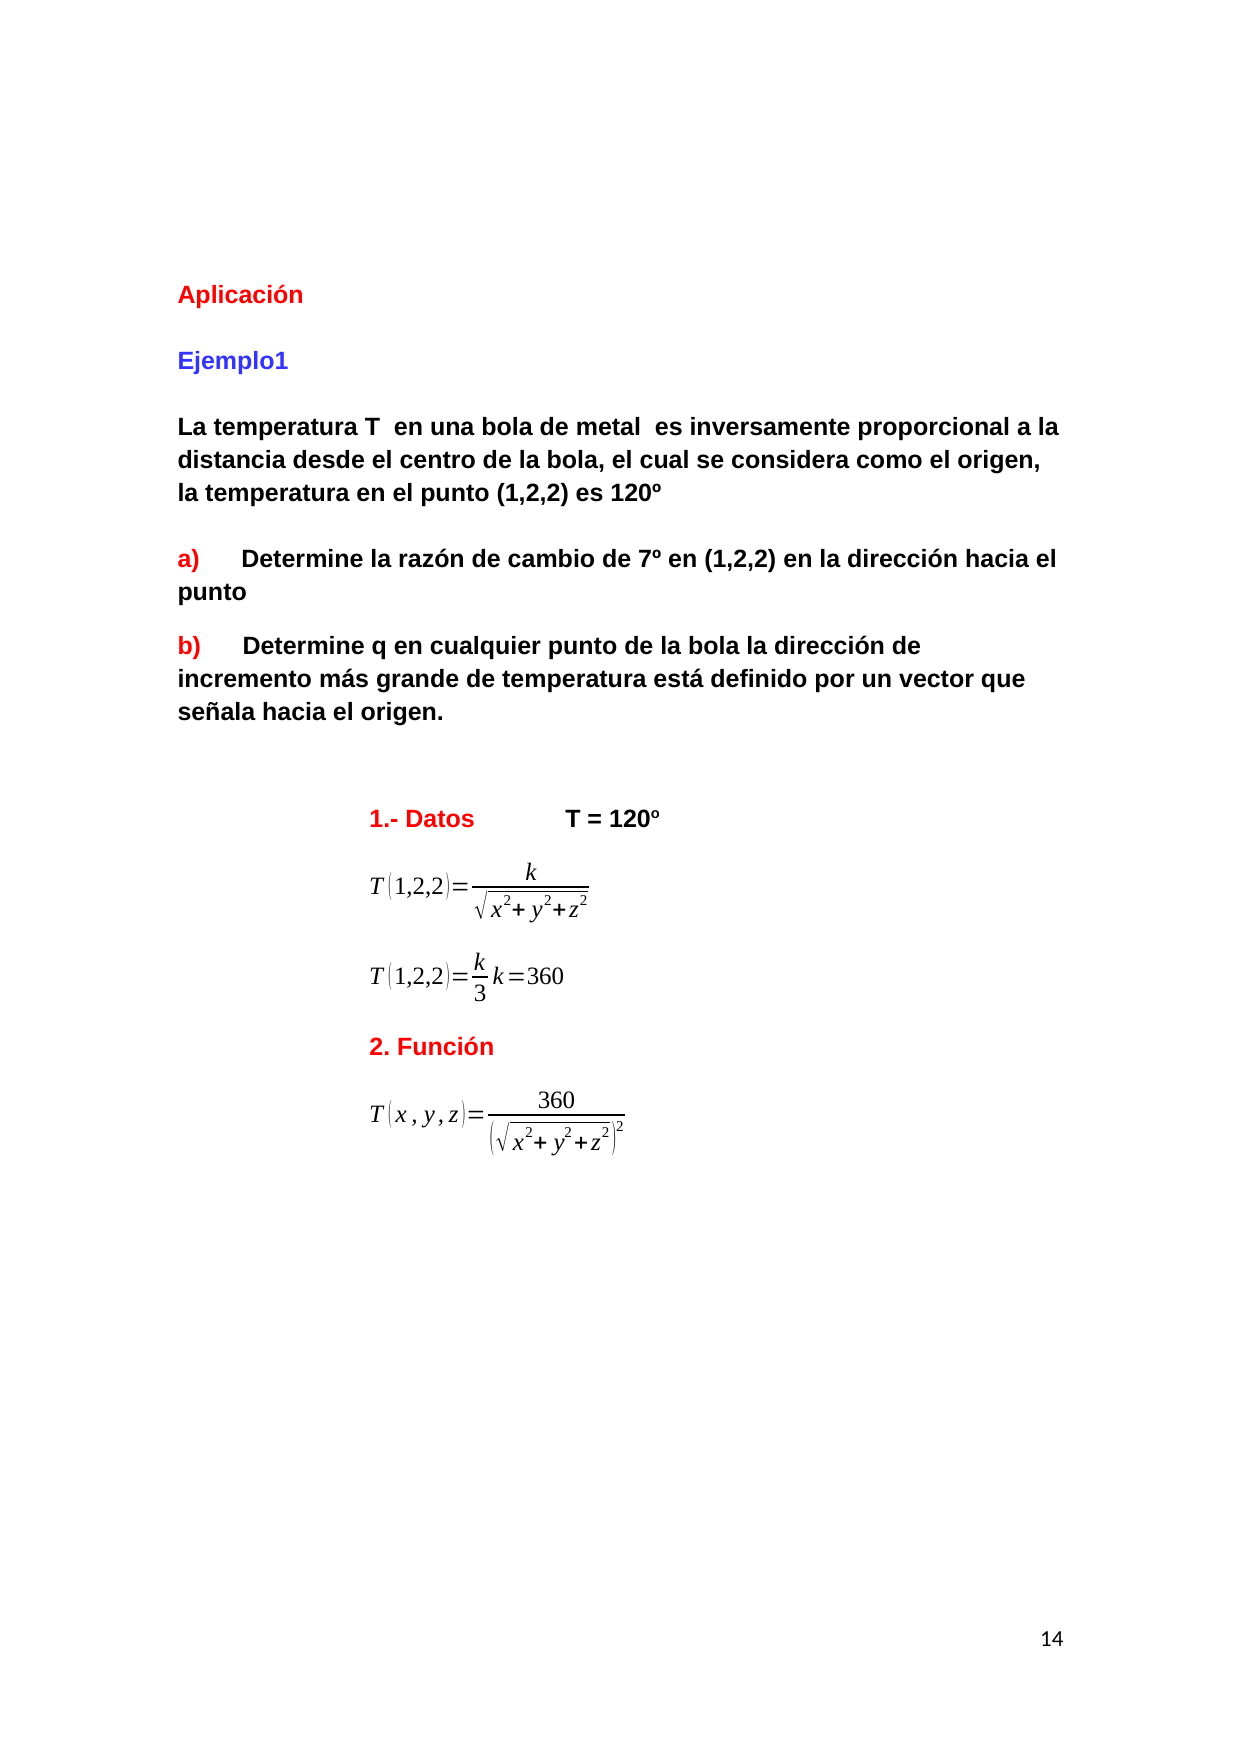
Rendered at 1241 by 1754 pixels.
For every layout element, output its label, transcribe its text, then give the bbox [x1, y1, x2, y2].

text 2. Función [369, 1032, 1063, 1061]
text 1.- Datos T = 120o [369, 804, 1063, 833]
text Ejemplo1 [177, 346, 1063, 374]
text a) Determine la razón de cambio de 7º en (1,2,2) en la dirección hacia el punto [177, 544, 1063, 606]
text Aplicación [177, 280, 1063, 308]
text La temperatura T en una bola de metal es inversamente proporcional a la distancia desde el centro de la bola, el cual se considera como el origen, la temperatura en el punto (1,2,2) es 120º [177, 412, 1063, 507]
text b) Determine q en cualquier punto de la bola la dirección de incremento más grande de temperatura está definido por un vector que señala hacia el origen. [177, 631, 1063, 726]
